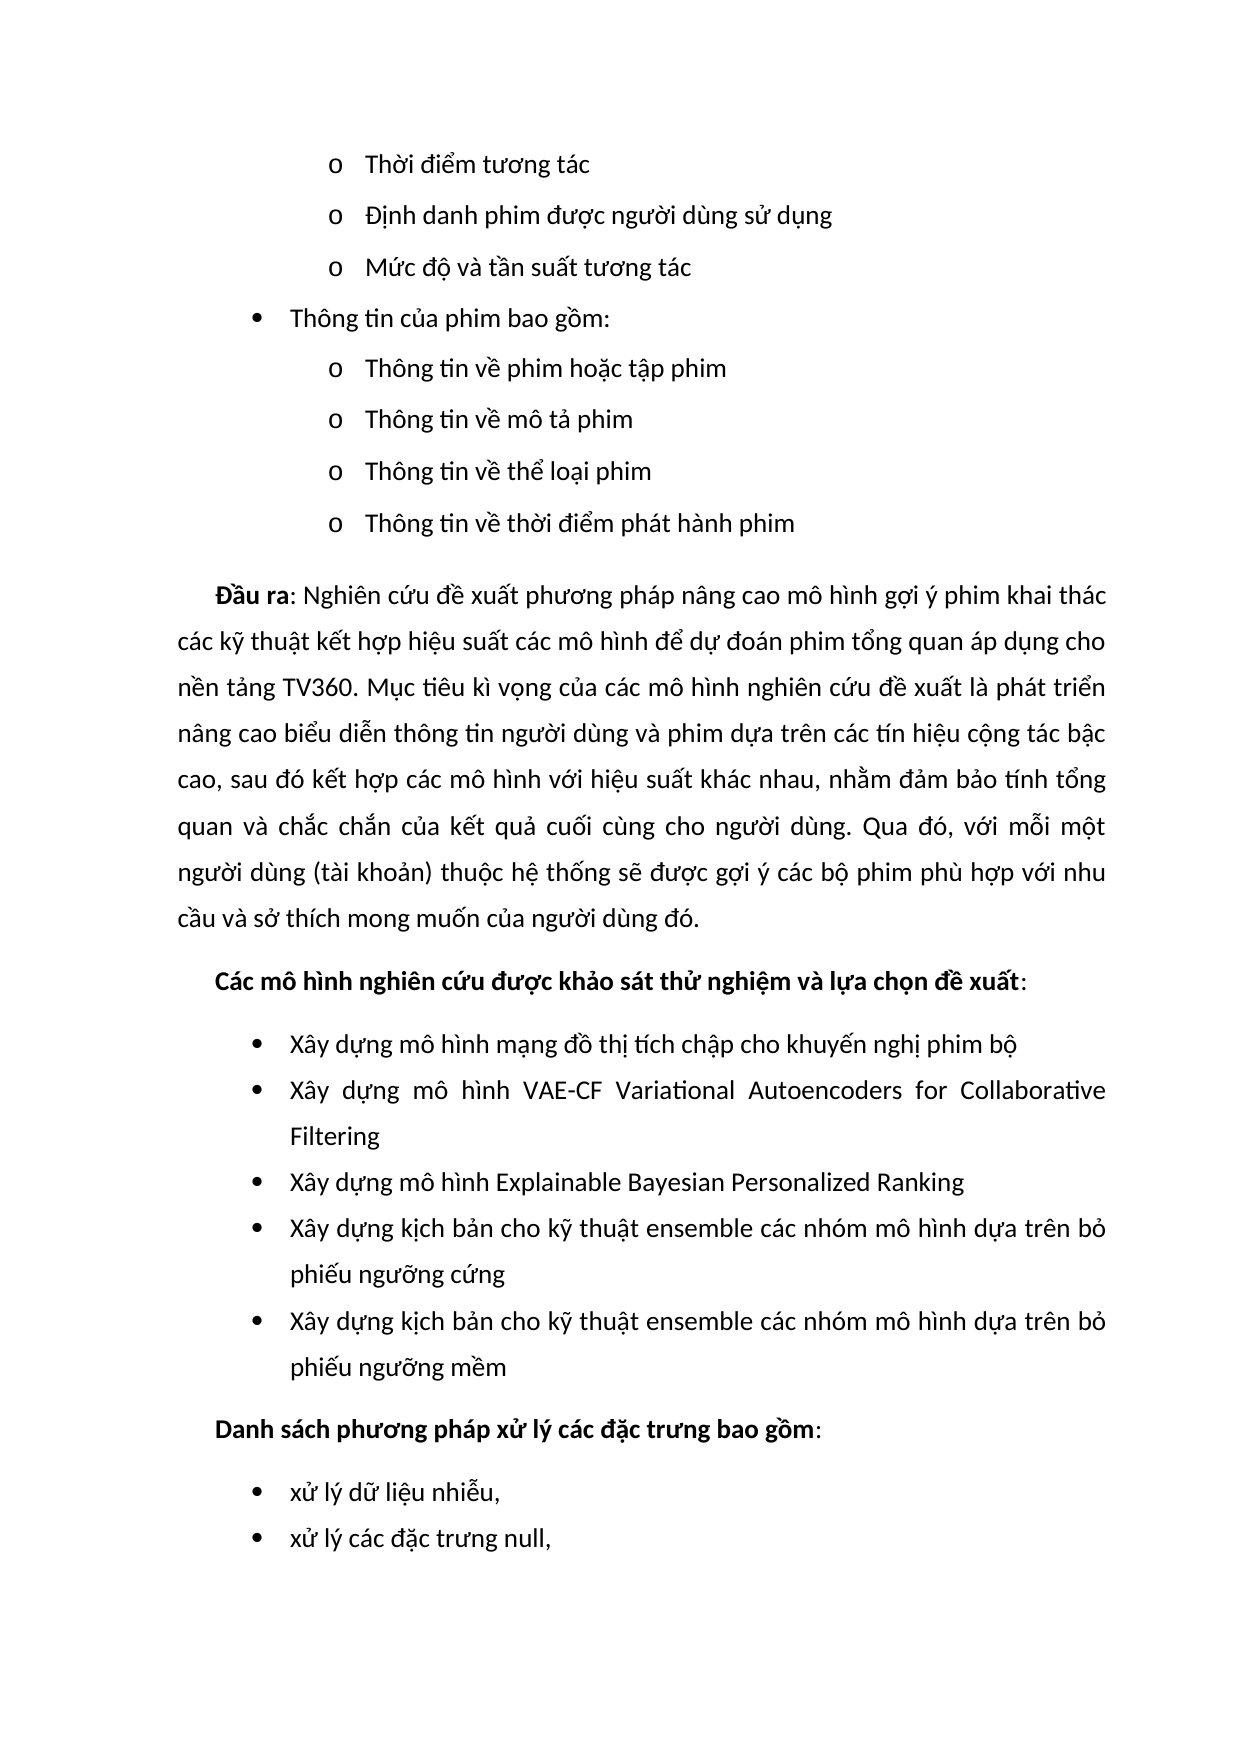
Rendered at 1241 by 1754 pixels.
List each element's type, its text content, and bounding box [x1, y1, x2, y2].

list Mức độ và tần suất tương tác [327, 250, 1107, 284]
list Định danh phim được người dùng sử dụng [327, 198, 1107, 233]
text Danh sách phương pháp xử lý các đặc trưng bao gồm: [177, 1413, 1107, 1446]
list xử lý các đặc trưng null, [252, 1522, 1107, 1554]
list Thời điểm tương tác [327, 147, 1107, 181]
list Thông tin về thể loại phim [327, 454, 1107, 488]
list Xây dựng mô hình mạng đồ thị tích chập cho khuyến nghị phim bộ [252, 1027, 1107, 1060]
list Thông tin của phim bao gồm: [252, 302, 1107, 334]
list Xây dựng mô hình Explainable Bayesian Personalized Ranking [252, 1165, 1107, 1198]
text Đầu ra: Nghiên cứu đề xuất phương pháp nâng cao mô hình gợi ý phim khai thác các kỹ thuật kết hợp hiệu suất các mô hình để dự đoán phim tổng quan áp dụng cho nền tảng TV360. Mục tiêu kì vọng của các mô hình nghiên cứu đề xuất là phát triển nâng cao biểu diễn thông tin người dùng và phim dựa trên các tín hiệu cộng tác bậc cao, sau đó kết hợp các mô hình với hiệu suất khác nhau, nhằm đảm bảo tính tổng quan và chắc chắn của kết quả cuối cùng cho người dùng. Qua đó, với mỗi một người dùng (tài khoản) thuộc hệ thống sẽ được gợi ý các bộ phim phù hợp với nhu cầu và sở thích mong muốn của người dùng đó. [177, 578, 1107, 934]
text Các mô hình nghiên cứu được khảo sát thử nghiệm và lựa chọn đề xuất: [177, 964, 1107, 997]
list Xây dựng kịch bản cho kỹ thuật ensemble các nhóm mô hình dựa trên bỏ phiếu ngưỡng cứng [252, 1211, 1107, 1291]
list Thông tin về phim hoặc tập phim [327, 351, 1107, 385]
list xử lý dữ liệu nhiễu, [252, 1475, 1107, 1508]
list Thông tin về thời điểm phát hành phim [327, 506, 1107, 540]
list Thông tin về mô tả phim [327, 403, 1107, 437]
list Xây dựng mô hình VAE-CF Variational Autoencoders for Collaborative Filtering [252, 1073, 1107, 1152]
list Xây dựng kịch bản cho kỹ thuật ensemble các nhóm mô hình dựa trên bỏ phiếu ngưỡng mềm [252, 1304, 1107, 1383]
